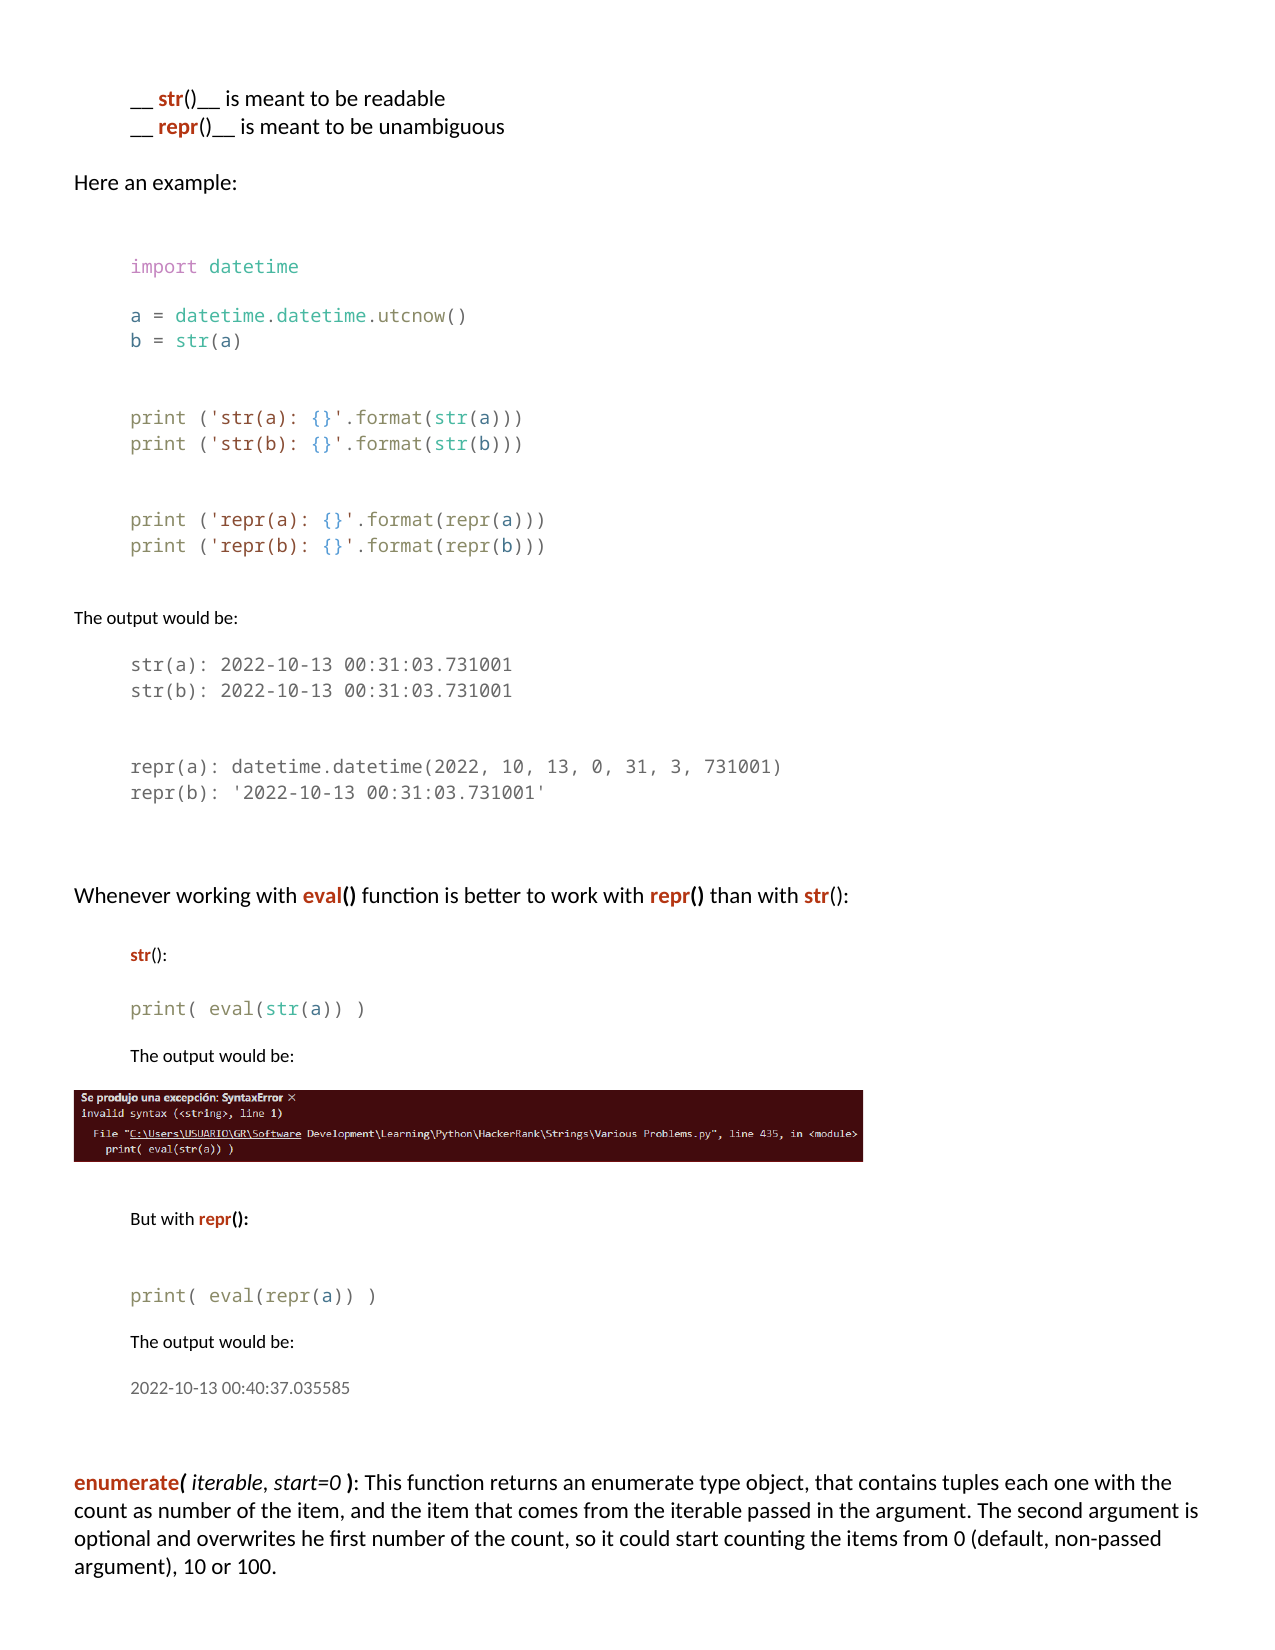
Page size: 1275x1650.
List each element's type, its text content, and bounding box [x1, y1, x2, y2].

text __ str()__ is meant to be readable [130, 84, 1226, 112]
text str(a): 2022-10-13 00:31:03.731001 [130, 652, 1226, 677]
text str(b): 2022-10-13 00:31:03.731001 [130, 677, 1226, 703]
text 2022-10-13 00:40:37.035585 [130, 1377, 1226, 1399]
text print ('repr(a): {}'.format(repr(a))) [130, 506, 1226, 532]
text print( eval(str(a)) ) [130, 996, 1226, 1021]
text b = str(a) [130, 328, 1226, 353]
text The output would be: [74, 606, 1226, 629]
text But with repr(): [130, 1207, 1226, 1230]
text The output would be: [130, 1044, 1226, 1067]
text print ('repr(b): {}'.format(repr(b))) [130, 532, 1226, 557]
text __ repr()__ is meant to be unambiguous [130, 112, 1226, 141]
text enumerate( iterable, start=0 ): This function returns an enumerate type object, that contains tuples each one with the count as number of the item, and the item that comes from the iterable passed in the argument. The second argument is optional and overwrites he first number of the count, so it could start counting the items from 0 (default, non-passed argument), 10 or 100. [74, 1468, 1226, 1580]
text print ('str(a): {}'.format(str(a))) [130, 404, 1226, 430]
text The output would be: [130, 1331, 1226, 1354]
text print ('str(b): {}'.format(str(b))) [130, 430, 1226, 455]
text repr(b): '2022-10-13 00:31:03.731001' [130, 779, 1226, 805]
text a = datetime.datetime.utcnow() [130, 302, 1226, 328]
text Here an example: [74, 168, 1226, 197]
text print( eval(repr(a)) ) [130, 1282, 1226, 1308]
text import datetime [130, 254, 1226, 279]
picture [73, 1090, 864, 1162]
text repr(a): datetime.datetime(2022, 10, 13, 0, 31, 3, 731001) [130, 754, 1226, 779]
text Whenever working with eval() function is better to work with repr() than with str(): [74, 881, 1226, 909]
text str(): [130, 937, 1226, 967]
